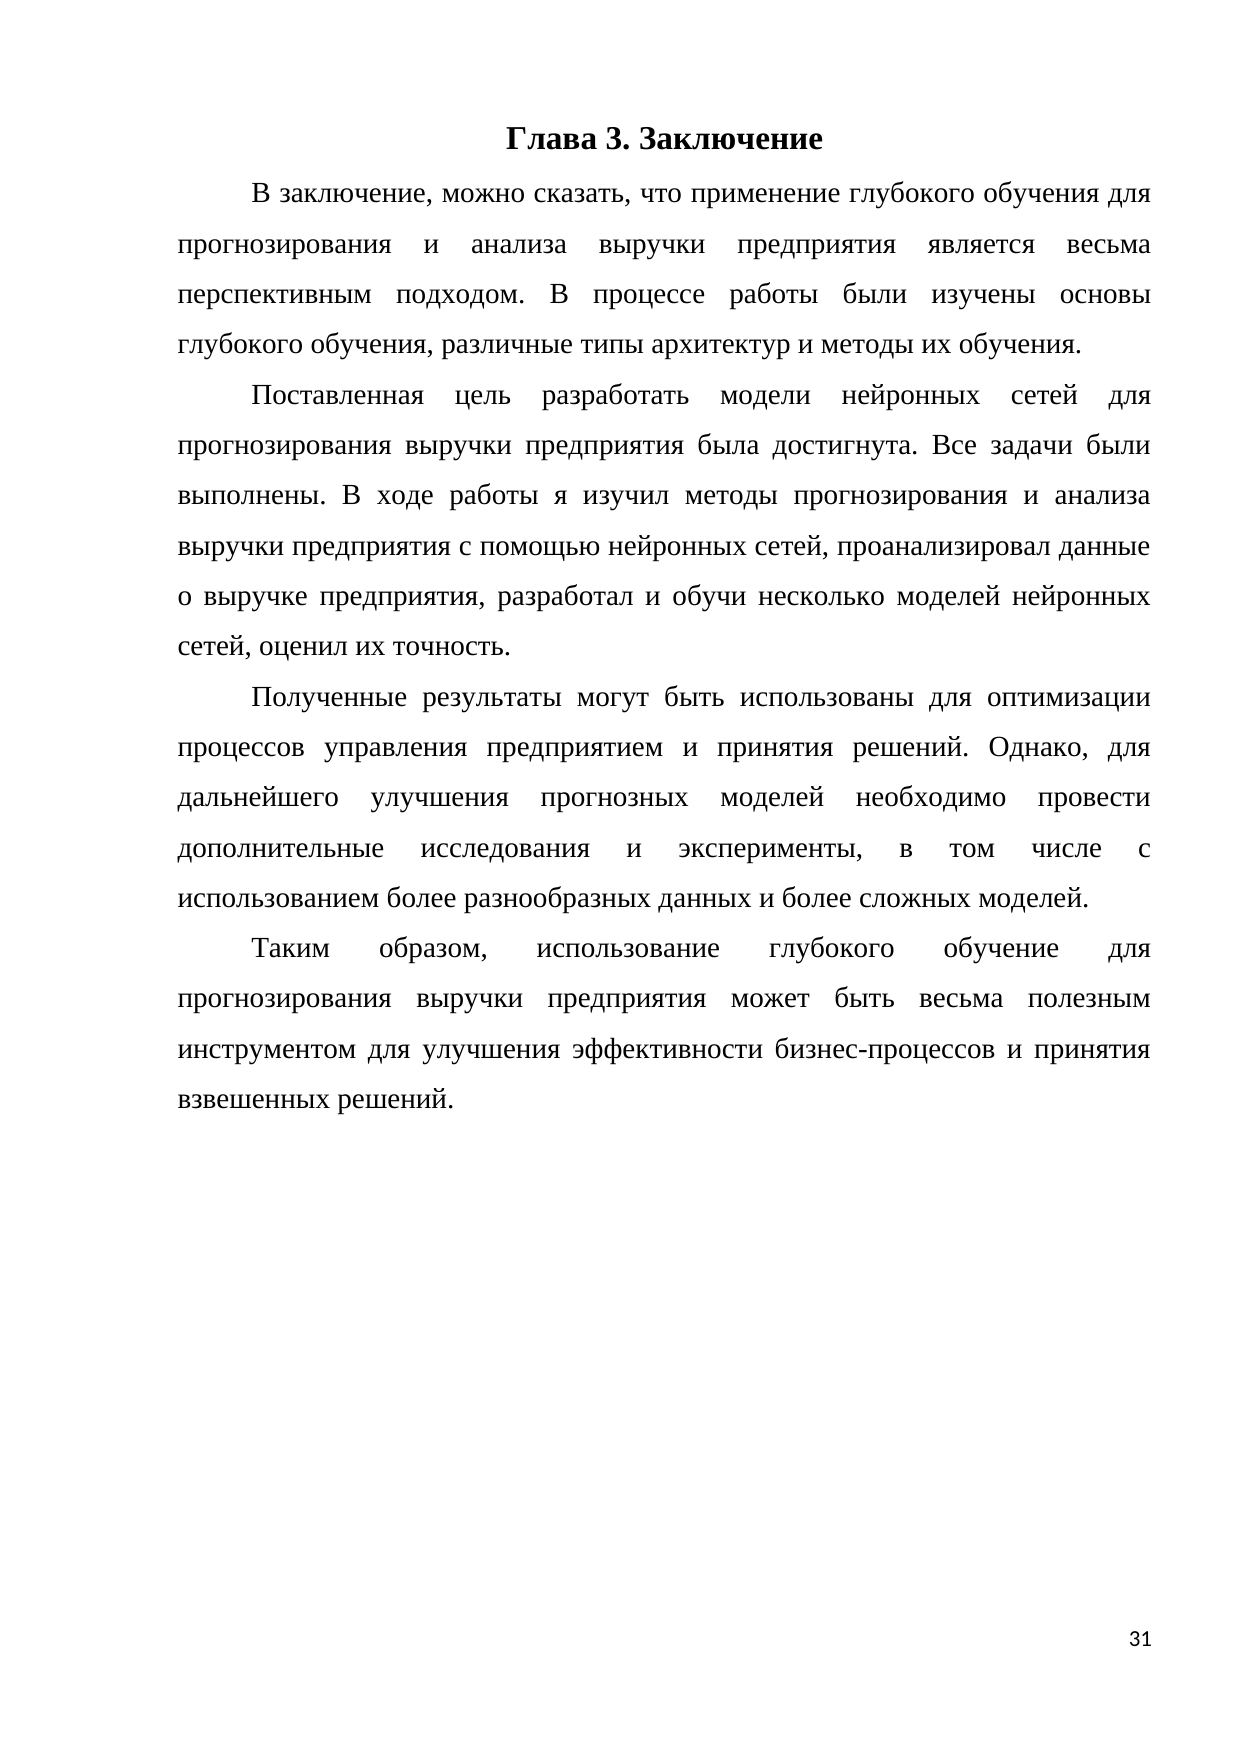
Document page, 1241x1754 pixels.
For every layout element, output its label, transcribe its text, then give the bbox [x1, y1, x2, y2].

text Поставленная цель разработать модели нейронных сетей для прогнозирования выручки предприятия была достигнута. Все задачи были выполнены. В ходе работы я изучил методы прогнозирования и анализа выручки предприятия с помощью нейронных сетей, проанализировал данные о выручке предприятия, разработал и обучи несколько моделей нейронных сетей, оценил их точность. [177, 377, 1152, 662]
text Таким образом, использование глубокого обучение для прогнозирования выручки предприятия может быть весьма полезным инструментом для улучшения эффективности бизнес-процессов и принятия взвешенных решений. [177, 930, 1152, 1115]
subtitle Глава 3. Заключение [177, 118, 1152, 156]
text Полученные результаты могут быть использованы для оптимизации процессов управления предприятием и принятия решений. Однако, для дальнейшего улучшения прогнозных моделей необходимо провести дополнительные исследования и эксперименты, в том числе с использованием более разнообразных данных и более сложных моделей. [177, 679, 1152, 913]
text В заключение, можно сказать, что применение глубокого обучения для прогнозирования и анализа выручки предприятия является весьма перспективным подходом. В процессе работы были изучены основы глубокого обучения, различные типы архитектур и методы их обучения. [177, 176, 1152, 360]
